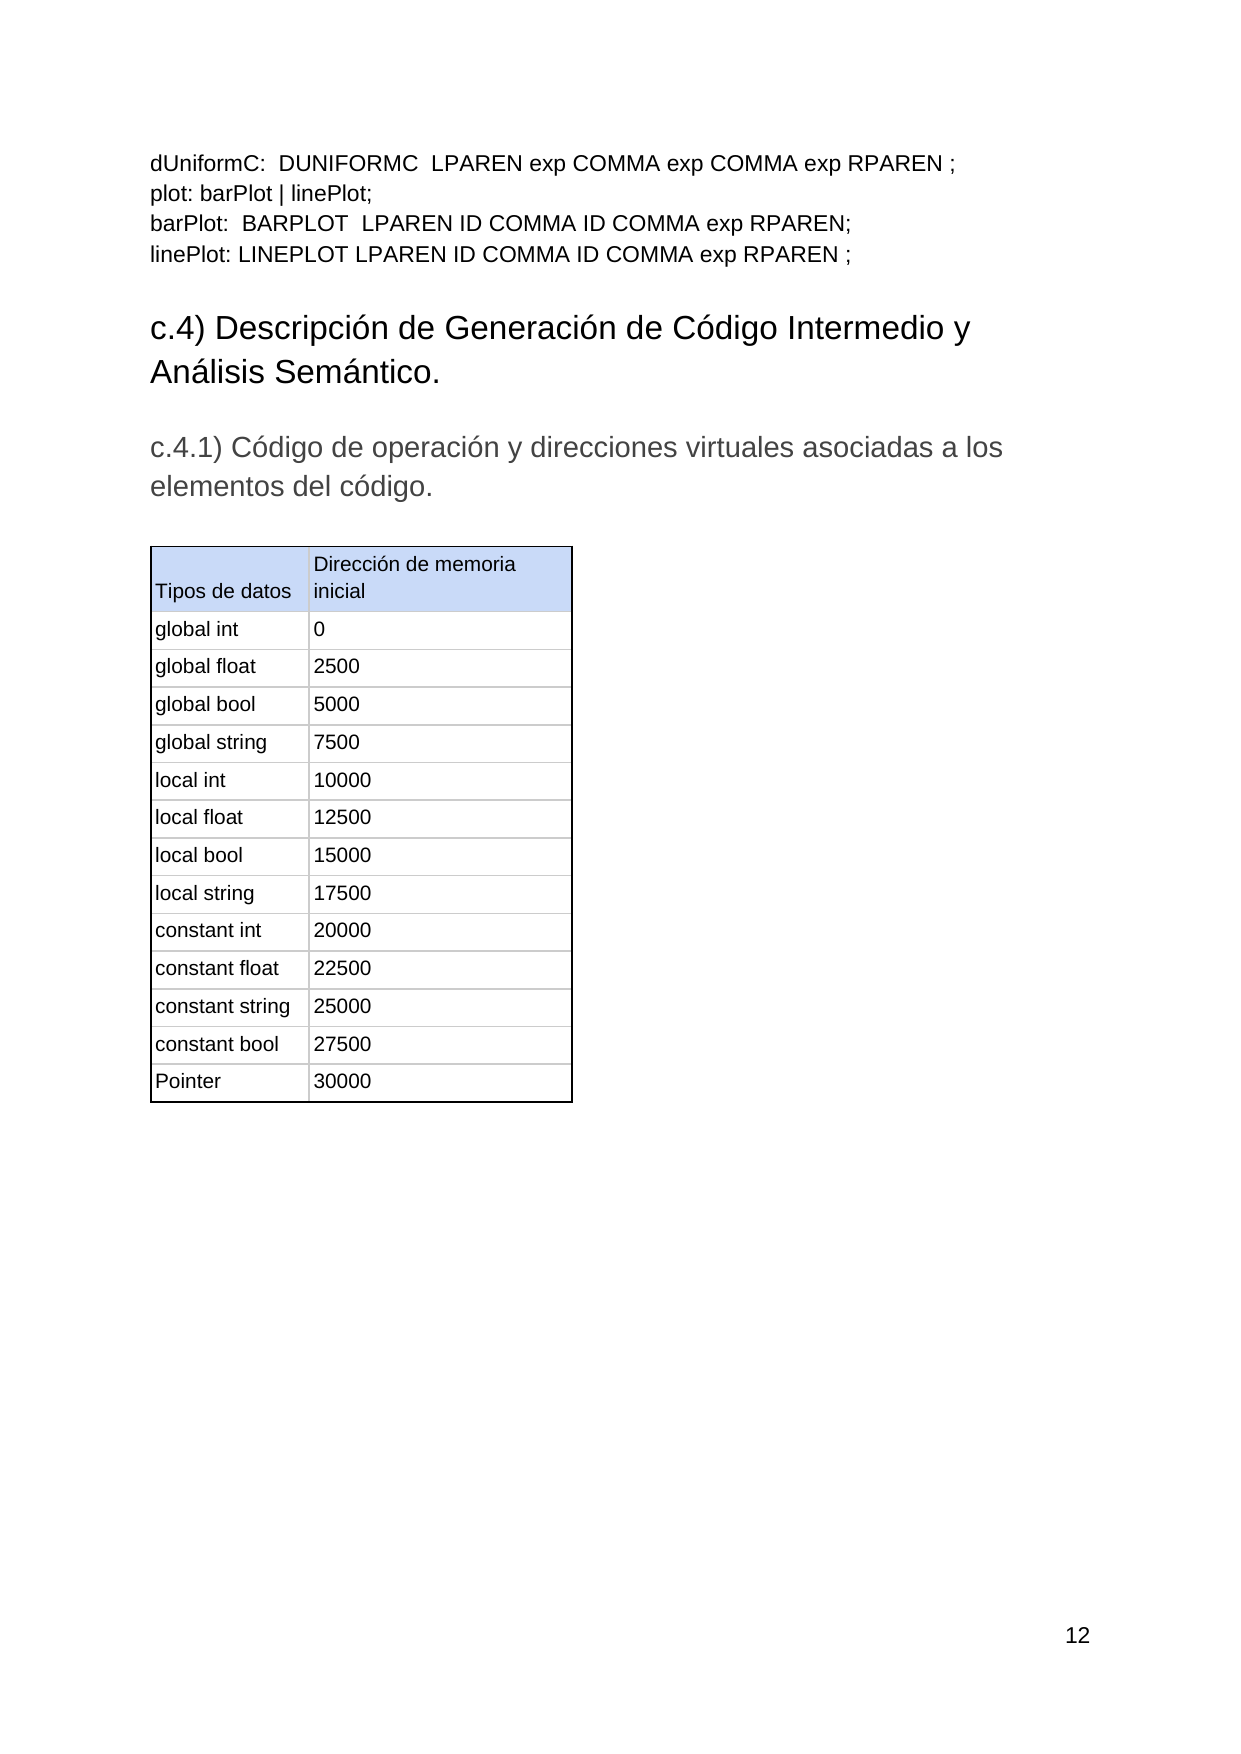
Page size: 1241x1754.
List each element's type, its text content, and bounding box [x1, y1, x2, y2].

text plot: barPlot | linePlot; [150, 180, 1090, 207]
table_cell 12500 [310, 801, 571, 837]
table_cell global int [152, 612, 308, 648]
subtitle c.4.1) Código de operación y direcciones virtuales asociadas a los elementos del código. [150, 430, 1090, 502]
table_cell Pointer [152, 1065, 308, 1101]
table_cell constant int [152, 914, 308, 950]
text barPlot: BARPLOT LPAREN ID COMMA ID COMMA exp RPAREN; [150, 210, 1090, 237]
table_cell 17500 [310, 876, 571, 912]
table_cell 0 [310, 612, 571, 648]
table_cell constant string [152, 990, 308, 1026]
table_header Dirección de memoria inicial [310, 547, 571, 611]
table_cell constant float [152, 952, 308, 988]
subtitle c.4) Descripción de Generación de Código Intermedio y Análisis Semántico. [150, 308, 1090, 391]
text dUniformC: DUNIFORMC LPAREN exp COMMA exp COMMA exp RPAREN ; [150, 150, 1090, 176]
table_cell 22500 [310, 952, 571, 988]
table_cell 20000 [310, 914, 571, 950]
table_cell 25000 [310, 990, 571, 1026]
table_cell 10000 [310, 763, 571, 799]
table_cell constant bool [152, 1027, 308, 1063]
table_header Tipos de datos [152, 547, 308, 611]
table_cell 30000 [310, 1065, 571, 1101]
table_cell global float [152, 650, 308, 686]
table_cell local float [152, 801, 308, 837]
table_cell 2500 [310, 650, 571, 686]
table_cell 7500 [310, 726, 571, 762]
table_cell local bool [152, 839, 308, 875]
table_cell 5000 [310, 688, 571, 724]
text linePlot: LINEPLOT LPAREN ID COMMA ID COMMA exp RPAREN ; [150, 241, 1090, 267]
table_cell local string [152, 876, 308, 912]
table_cell global string [152, 726, 308, 762]
table_cell 15000 [310, 839, 571, 875]
table_cell local int [152, 763, 308, 799]
table_cell global bool [152, 688, 308, 724]
table_cell 27500 [310, 1027, 571, 1063]
